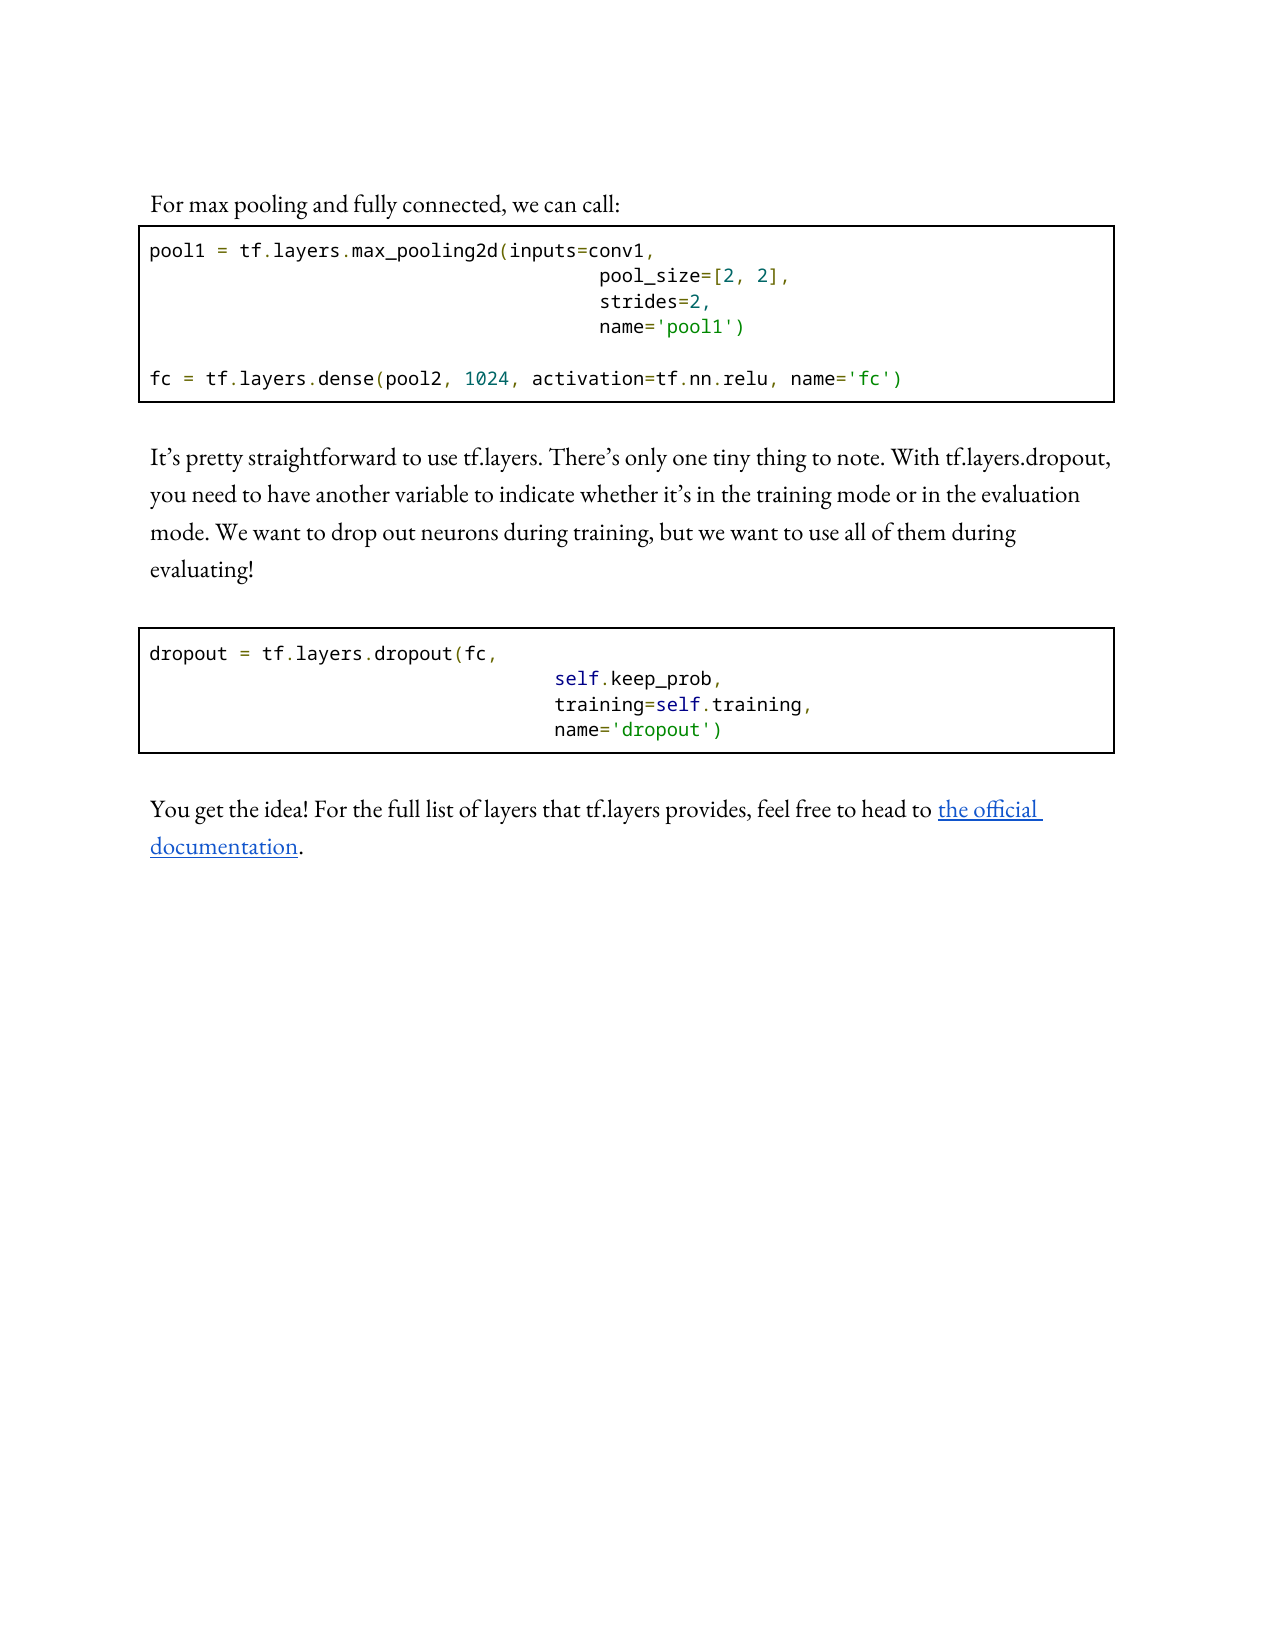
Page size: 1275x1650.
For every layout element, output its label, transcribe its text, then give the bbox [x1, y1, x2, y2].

table_header pool1 = tf.layers.max_pooling2d(inputs=conv1, pool_size=[2, 2], strides=2, name='pool1') fc = tf.layers.dense(pool2, 1024, activation=tf.nn.relu, name='fc') [140, 227, 1113, 401]
text It’s pretty straightforward to use tf.layers. There’s only one tiny thing to note. With tf.layers.dropout, you need to have another variable to indicate whether it’s in the training mode or in the evaluation mode. We want to drop out neurons during training, but we want to use all of them during evaluating! [150, 440, 1125, 585]
text For max pooling and fully connected, we can call: [150, 187, 1125, 220]
text You get the idea! For the full list of layers that tf.layers provides, feel free to head to the official documentation. [150, 792, 1125, 862]
table_header dropout = tf.layers.dropout(fc, self.keep_prob, training=self.training, name='dropout') [140, 629, 1113, 752]
